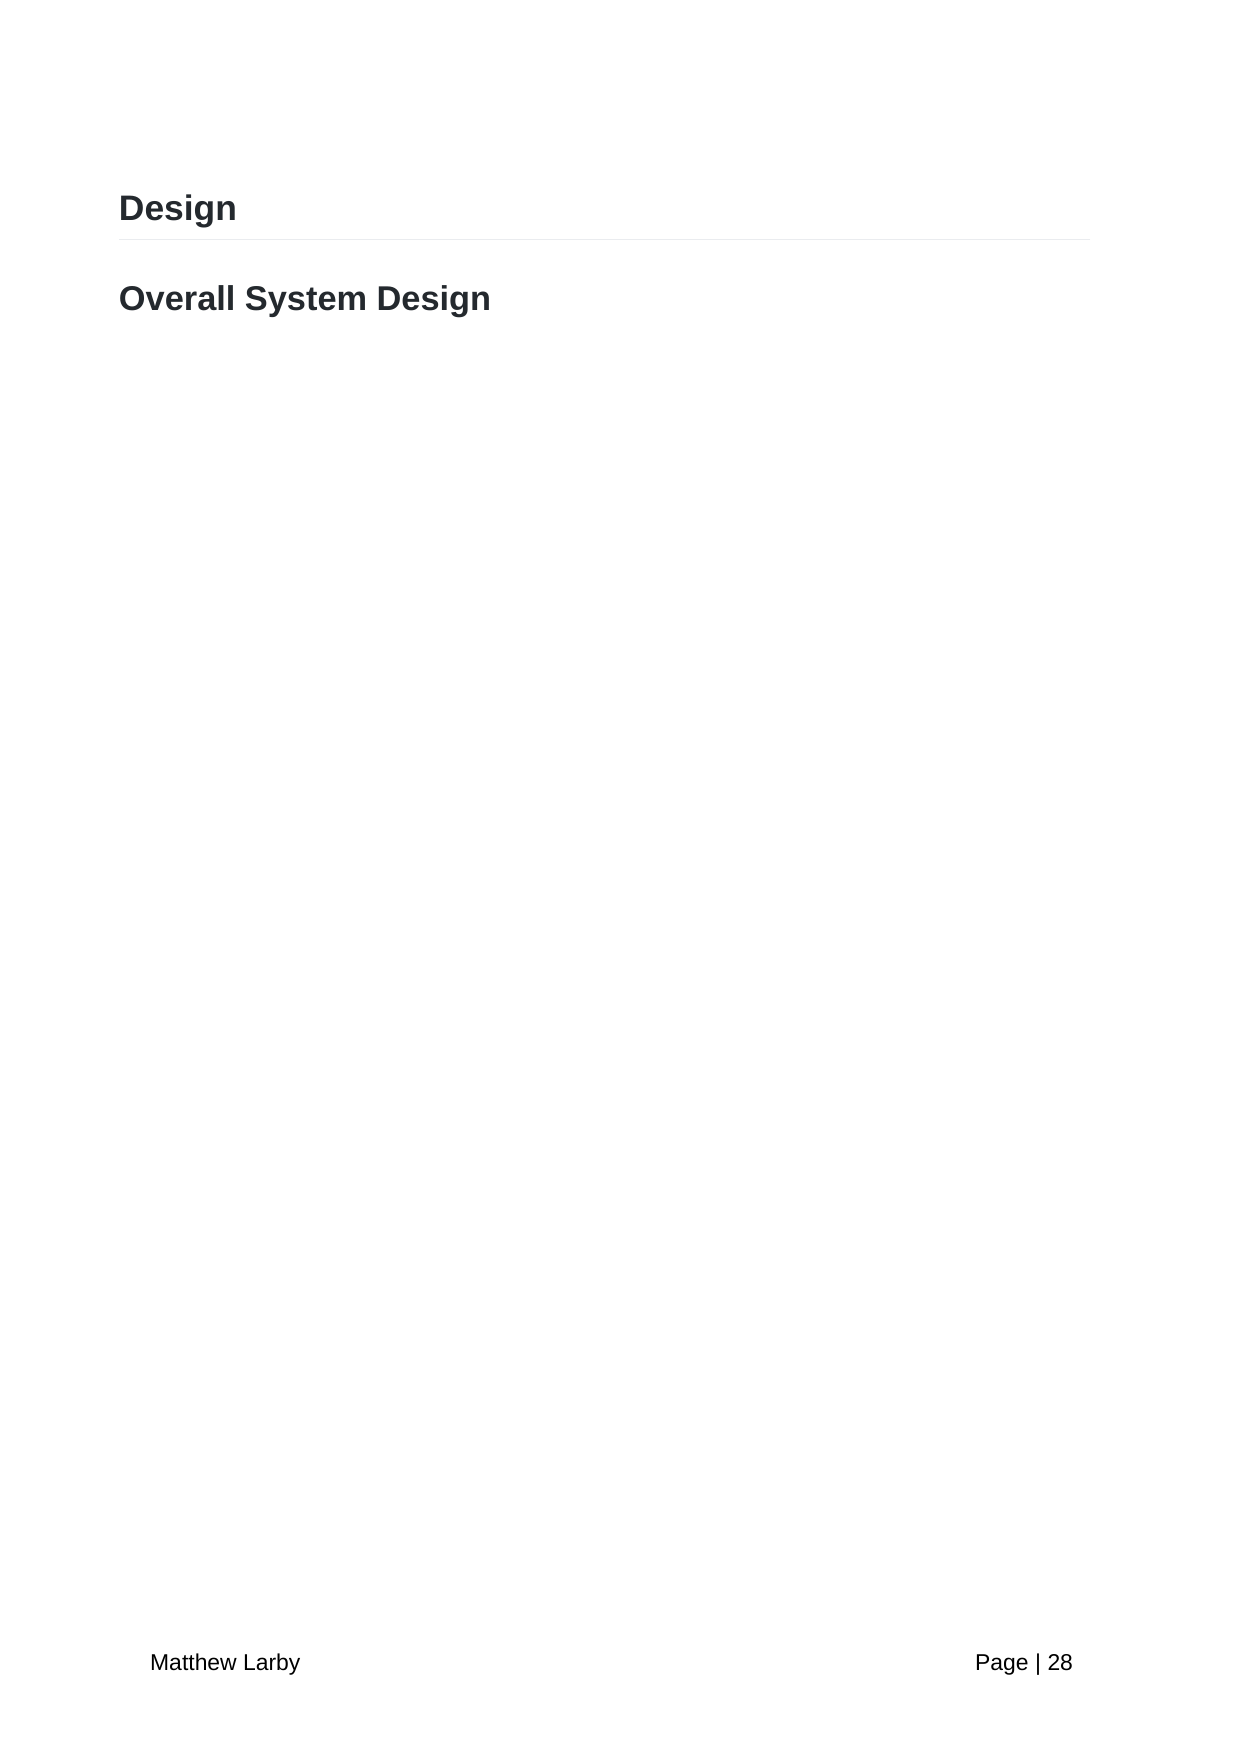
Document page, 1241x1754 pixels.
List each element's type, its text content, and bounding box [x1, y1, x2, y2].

subtitle Overall System Design [119, 278, 1090, 317]
subtitle Design [119, 187, 1090, 239]
